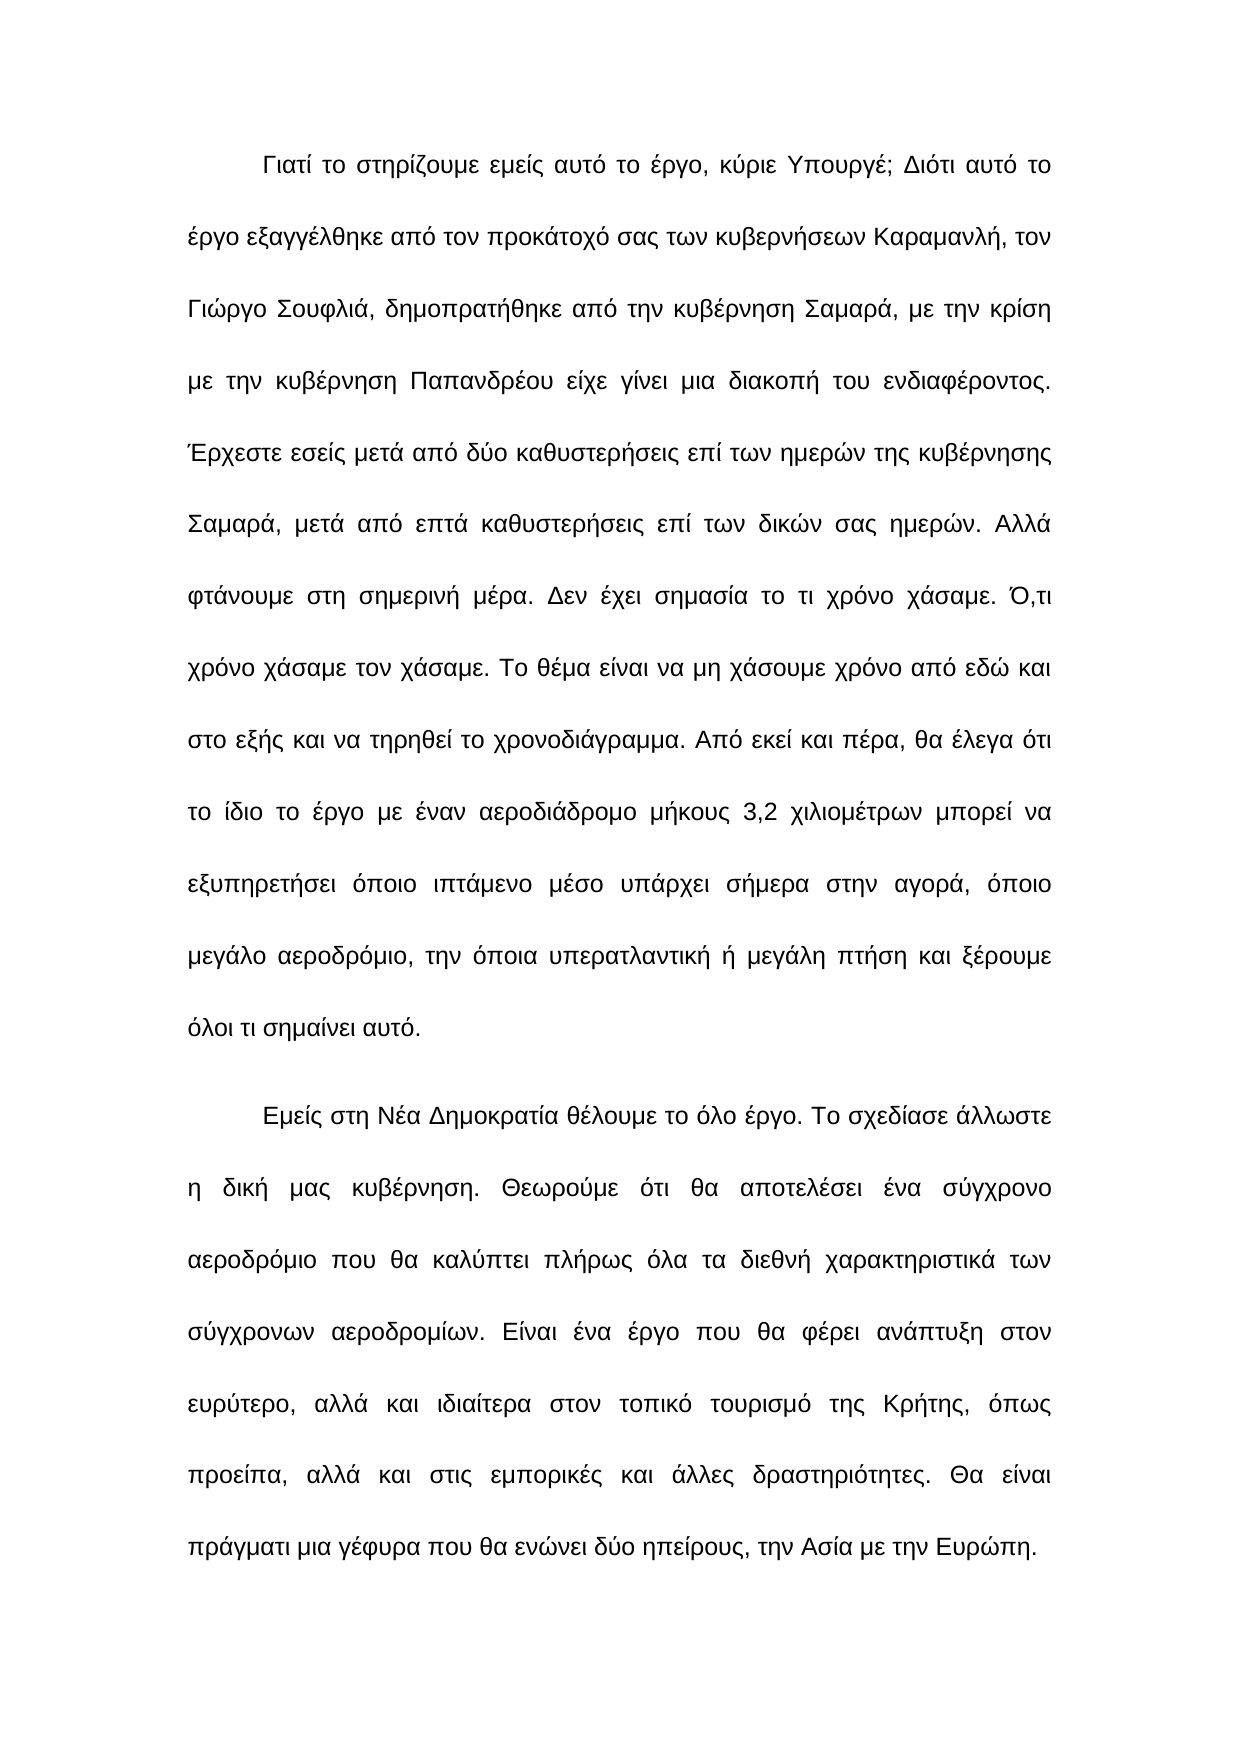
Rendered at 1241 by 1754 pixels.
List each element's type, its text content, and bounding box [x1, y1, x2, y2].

text Γιατί το στηρίζουμε εμείς αυτό το έργο, κύριε Υπουργέ; Διότι αυτό το έργο εξαγγέλθηκε από τον προκάτοχό σας των κυβερνήσεων Καραμανλή, τον Γιώργο Σουφλιά, δημοπρατήθηκε από την κυβέρνηση Σαμαρά, με την κρίση με την κυβέρνηση Παπανδρέου είχε γίνει μια διακοπή του ενδιαφέροντος. Έρχεστε εσείς μετά από δύο καθυστερήσεις επί των ημερών της κυβέρνησης Σαμαρά, μετά από επτά καθυστερήσεις επί των δικών σας ημερών. Αλλά φτάνουμε στη σημερινή μέρα. Δεν έχει σημασία το τι χρόνο χάσαμε. Ό,τι χρόνο χάσαμε τον χάσαμε. Το θέμα είναι να μη χάσουμε χρόνο από εδώ και στο εξής και να τηρηθεί το χρονοδιάγραμμα. Από εκεί και πέρα, θα έλεγα ότι το ίδιο το έργο με έναν αεροδιάδρομο μήκους 3,2 χιλιομέτρων μπορεί να εξυπηρετήσει όποιο ιπτάμενο μέσο υπάρχει σήμερα στην αγορά, όποιο μεγάλο αεροδρόμιο, την όποια υπερατλαντική ή μεγάλη πτήση και ξέρουμε όλοι τι σημαίνει αυτό. [187, 150, 1053, 1041]
text Εμείς στη Νέα Δημοκρατία θέλουμε το όλο έργο. Το σχεδίασε άλλωστε η δική μας κυβέρνηση. Θεωρούμε ότι θα αποτελέσει ένα σύγχρονο αεροδρόμιο που θα καλύπτει πλήρως όλα τα διεθνή χαρακτηριστικά των σύγχρονων αεροδρομίων. Είναι ένα έργο που θα φέρει ανάπτυξη στον ευρύτερο, αλλά και ιδιαίτερα στον τοπικό τουρισμό της Κρήτης, όπως προείπα, αλλά και στις εμπορικές και άλλες δραστηριότητες. Θα είναι πράγματι μια γέφυρα που θα ενώνει δύο ηπείρους, την Ασία με την Ευρώπη. [187, 1101, 1053, 1561]
